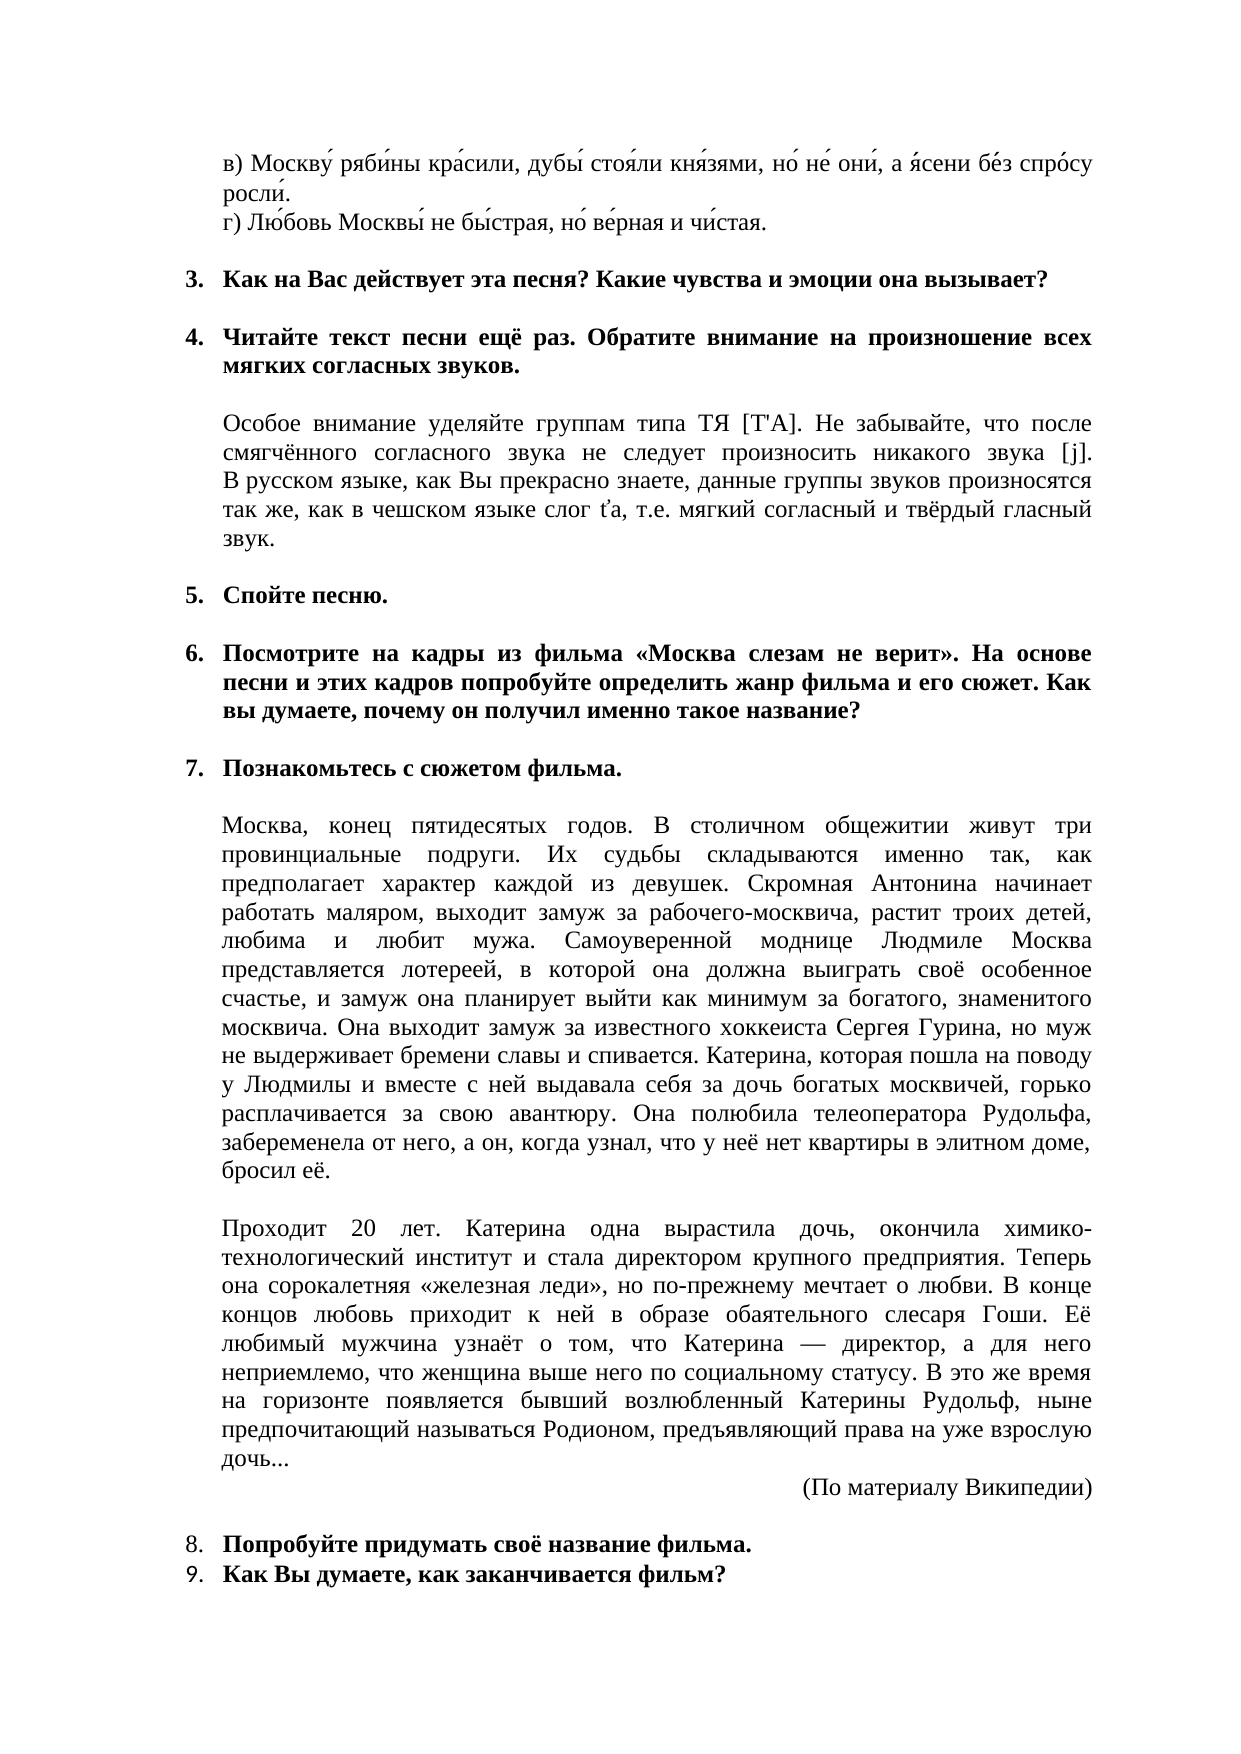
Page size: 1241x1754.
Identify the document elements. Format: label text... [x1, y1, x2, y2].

list Как на Вас действует эта песня? Какие чувства и эмоции она вызывает? [185, 264, 1093, 293]
list Особое внимание уделяйте группам типа ТЯ [Т'А]. Не забывайте, что после смягчённого согласного звука не следует произносить никакого звука [j]. В русском языке, как Вы прекрасно знаете, данные группы звуков произносятся так же, как в чешском языке слог ťa, т.е. мягкий согласный и твёрдый гласный звук. [223, 408, 1093, 552]
list Познакомьтесь с сюжетом фильма. [185, 753, 1093, 782]
list Посмотрите на кадры из фильма «Москва слезам не верит». На основе песни и этих кадров попробуйте определить жанр фильма и его сюжет. Как вы думаете, почему он получил именно такое название? [185, 638, 1093, 724]
list Как Вы думаете, как заканчивается фильм? [185, 1558, 1093, 1589]
list Попробуйте придумать своё название фильма. [185, 1529, 1093, 1558]
list Спойте песню. [185, 581, 1093, 609]
list г) Лю́бовь Москвы́ не бы́страя, но́ ве́рная и чи́стая. [223, 207, 1093, 236]
text Проходит 20 лет. Катерина одна вырастила дочь, окончила химико-технологический институт и стала директором крупного предприятия. Теперь она сорокалетняя «железная леди», но по-прежнему мечтает о любви. В конце концов любовь приходит к ней в образе обаятельного слесаря Гоши. Её любимый мужчина узнаёт о том, что Катерина — директор, а для него неприемлемо, что женщина выше него по социальному статусу. В это же время на горизонте появляется бывший возлюбленный Катерины Рудольф, ныне предпочитающий называться Родионом, предъявляющий права на уже взрослую дочь... [221, 1213, 1093, 1472]
text (По материалу Википедии) [221, 1472, 1093, 1501]
text Москва, конец пятидесятых годов. В столичном общежитии живут три провинциальные подруги. Их судьбы складываются именно так, как предполагает характер каждой из девушек. Скромная Антонина начинает работать маляром, выходит замуж за рабочего-москвича, растит троих детей, любима и любит мужа. Самоуверенной моднице Людмиле Москва представляется лотереей, в которой она должна выиграть своё особенное счастье, и замуж она планирует выйти как минимум за богатого, знаменитого москвича. Она выходит замуж за известного хоккеиста Сергея Гурина, но муж не выдерживает бремени славы и спивается. Катерина, которая пошла на поводу у Людмилы и вместе с ней выдавала себя за дочь богатых москвичей, горько расплачивается за свою авантюру. Она полюбила телеоператора Рудольфа, забеременела от него, а он, когда узнал, что у неё нет квартиры в элитном доме, бросил её. [221, 811, 1093, 1184]
list Читайте текст песни ещё раз. Обратите внимание на произношение всех мягких согласных звуков. [185, 322, 1093, 379]
list в) Москву́ ряби́ны кра́сили, дубы́ стоя́ли кня́зями, но́ не́ они́, а я́сени бе́з спро́су росли́. [223, 148, 1093, 207]
